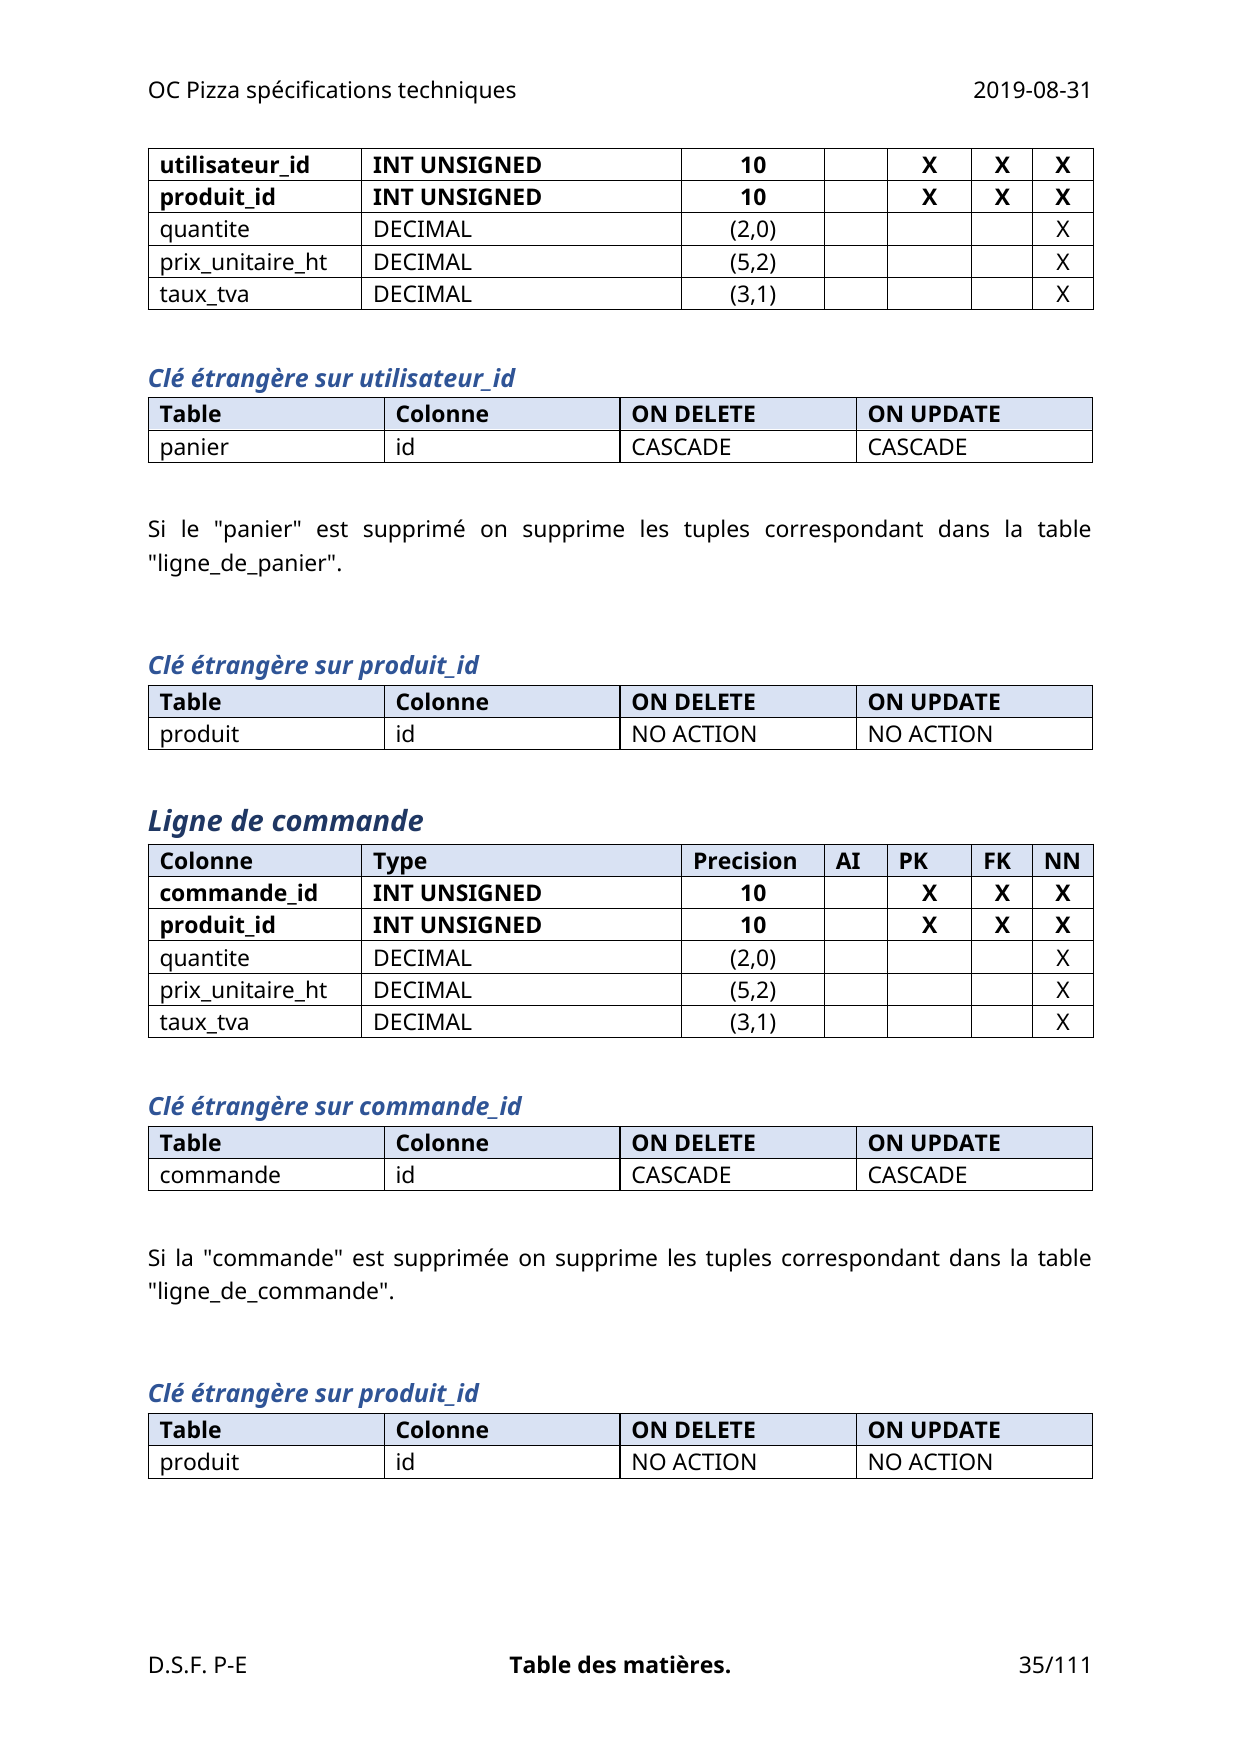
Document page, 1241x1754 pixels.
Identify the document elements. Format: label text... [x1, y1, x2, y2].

table_cell produit [149, 1446, 384, 1477]
table_cell X [1033, 149, 1093, 180]
table_cell X [972, 877, 1032, 908]
table_header ON UPDATE [857, 1127, 1092, 1158]
table_cell NO ACTION [621, 718, 856, 749]
table_cell X [1033, 877, 1093, 908]
table_cell 10 [682, 149, 824, 180]
table_cell [825, 974, 887, 1005]
subtitle Ligne de commande [148, 801, 1093, 840]
table_cell (3,1) [682, 1006, 824, 1037]
table_header Colonne [385, 398, 619, 429]
table_cell (5,2) [682, 246, 824, 277]
table_cell X [1033, 941, 1093, 973]
table_cell id [385, 718, 619, 749]
table_cell (2,0) [682, 941, 824, 973]
table_header Colonne [385, 686, 619, 717]
table_cell [972, 941, 1032, 973]
table_cell NO ACTION [857, 1446, 1092, 1477]
table_header FK [972, 845, 1032, 876]
table_cell [888, 1006, 971, 1037]
table_cell [972, 1006, 1032, 1037]
table_cell X [972, 149, 1032, 180]
table_cell [888, 213, 971, 244]
table_header Colonne [149, 845, 361, 876]
table_cell NO ACTION [857, 718, 1092, 749]
text Si le "panier" est supprimé on supprime les tuples correspondant dans la table "ligne_de_panier". [148, 513, 1093, 578]
table_cell quantite [149, 941, 361, 973]
table_cell [825, 909, 887, 940]
table_cell [888, 974, 971, 1005]
table_header ON DELETE [621, 686, 856, 717]
table_cell [888, 278, 971, 309]
table_cell [972, 278, 1032, 309]
subtitle Clé étrangère sur utilisateur_id [148, 361, 1093, 394]
table_cell [972, 213, 1032, 244]
table_cell DECIMAL [362, 974, 681, 1005]
table_cell X [1033, 181, 1093, 212]
table_cell [825, 246, 887, 277]
table_cell [825, 213, 887, 244]
table_header Type [362, 845, 681, 876]
table_cell X [1033, 1006, 1093, 1037]
subtitle Clé étrangère sur produit_id [148, 1376, 1093, 1410]
table_cell NO ACTION [621, 1446, 856, 1477]
table_cell [825, 149, 887, 180]
table_cell CASCADE [857, 1159, 1092, 1190]
table_cell utilisateur_id [149, 149, 361, 180]
table_header Precision [682, 845, 824, 876]
subtitle Clé étrangère sur produit_id [148, 648, 1093, 682]
table_cell produit_id [149, 181, 361, 212]
table_cell X [888, 181, 971, 212]
subtitle Clé étrangère sur commande_id [148, 1089, 1093, 1123]
table_cell CASCADE [621, 431, 856, 462]
table_header Table [149, 686, 384, 717]
table_cell prix_unitaire_ht [149, 974, 361, 1005]
table_cell produit_id [149, 909, 361, 940]
table_cell [972, 974, 1032, 1005]
table_cell [888, 941, 971, 973]
table_cell X [972, 909, 1032, 940]
table_cell panier [149, 431, 384, 462]
table_cell taux_tva [149, 278, 361, 309]
table_header ON DELETE [621, 1414, 856, 1445]
table_cell 10 [682, 181, 824, 212]
table_header ON UPDATE [857, 1414, 1092, 1445]
table_cell X [888, 877, 971, 908]
table_cell [972, 246, 1032, 277]
table_cell 10 [682, 877, 824, 908]
table_cell commande_id [149, 877, 361, 908]
table_header ON UPDATE [857, 686, 1092, 717]
table_header ON UPDATE [857, 398, 1092, 429]
table_header Colonne [385, 1127, 619, 1158]
text Si la "commande" est supprimée on supprime les tuples correspondant dans la table "ligne_de_commande". [148, 1242, 1093, 1307]
table_header Table [149, 1414, 384, 1445]
table_cell X [1033, 278, 1093, 309]
table_cell (2,0) [682, 213, 824, 244]
table_header Table [149, 1127, 384, 1158]
table_cell [825, 877, 887, 908]
table_cell X [1033, 909, 1093, 940]
table_cell DECIMAL [362, 246, 681, 277]
table_cell prix_unitaire_ht [149, 246, 361, 277]
table_cell X [1033, 246, 1093, 277]
table_cell X [972, 181, 1032, 212]
table_header Colonne [385, 1414, 619, 1445]
table_header PK [888, 845, 971, 876]
table_cell [888, 246, 971, 277]
table_cell X [888, 149, 971, 180]
table_cell DECIMAL [362, 941, 681, 973]
table_header ON DELETE [621, 1127, 856, 1158]
table_cell 10 [682, 909, 824, 940]
table_header ON DELETE [621, 398, 856, 429]
table_cell DECIMAL [362, 278, 681, 309]
table_cell CASCADE [857, 431, 1092, 462]
table_cell taux_tva [149, 1006, 361, 1037]
table_cell X [1033, 974, 1093, 1005]
table_cell X [1033, 213, 1093, 244]
table_cell INT UNSIGNED [362, 149, 681, 180]
table_cell id [385, 1159, 619, 1190]
table_cell [825, 941, 887, 973]
table_cell [825, 181, 887, 212]
table_cell CASCADE [621, 1159, 856, 1190]
table_cell INT UNSIGNED [362, 877, 681, 908]
table_cell commande [149, 1159, 384, 1190]
table_cell X [888, 909, 971, 940]
table_cell (3,1) [682, 278, 824, 309]
table_cell DECIMAL [362, 1006, 681, 1037]
table_cell [825, 1006, 887, 1037]
table_header AI [825, 845, 887, 876]
table_cell INT UNSIGNED [362, 909, 681, 940]
table_cell INT UNSIGNED [362, 181, 681, 212]
table_header Table [149, 398, 384, 429]
table_cell (5,2) [682, 974, 824, 1005]
table_header NN [1033, 845, 1093, 876]
table_cell id [385, 431, 619, 462]
table_cell DECIMAL [362, 213, 681, 244]
table_cell produit [149, 718, 384, 749]
table_cell quantite [149, 213, 361, 244]
table_cell [825, 278, 887, 309]
table_cell id [385, 1446, 619, 1477]
